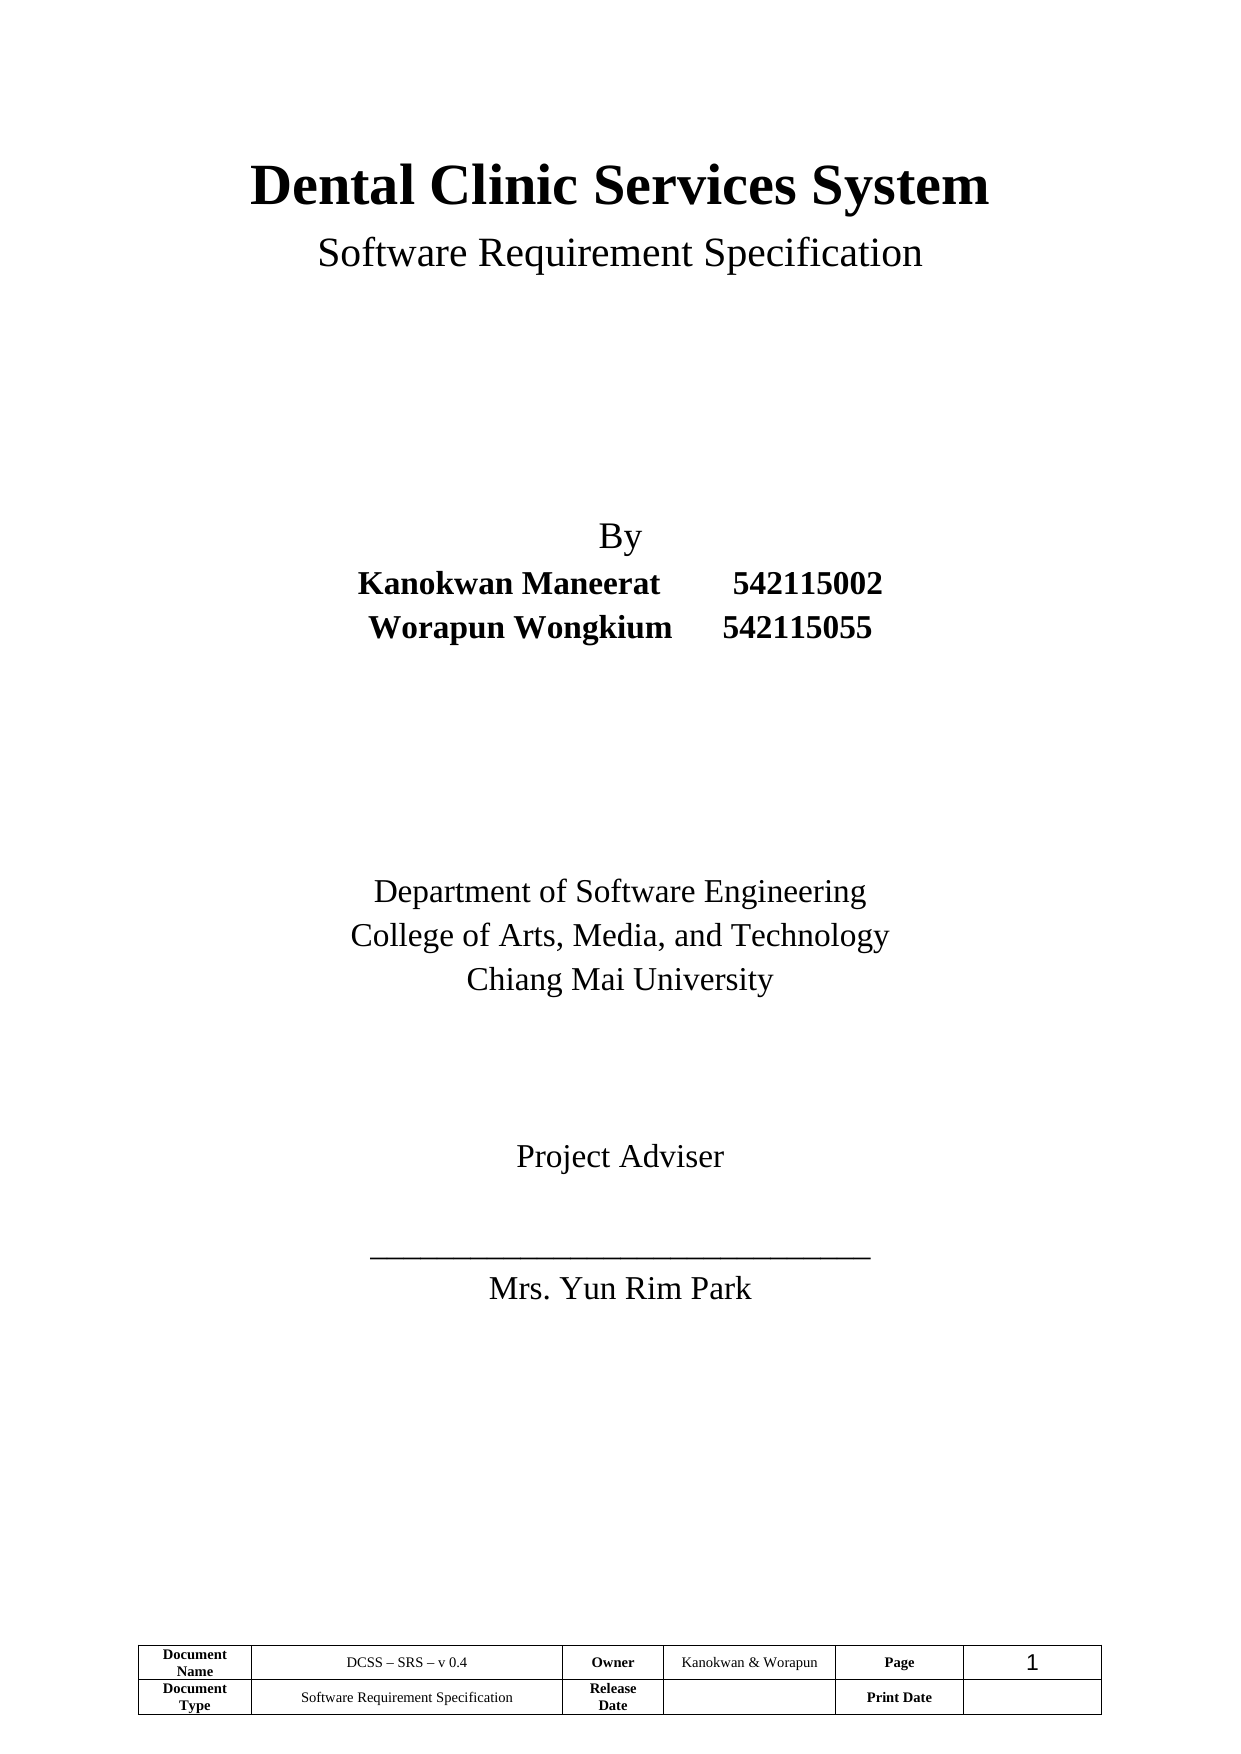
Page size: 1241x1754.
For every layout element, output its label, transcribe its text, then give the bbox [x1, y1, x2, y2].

text Worapun Wongkium 542115055 [150, 607, 1090, 645]
text Dental Clinic Services System [150, 150, 1090, 217]
text Kanokwan Maneerat 542115002 [150, 563, 1090, 601]
text Chiang Mai University [150, 959, 1090, 998]
text Project Adviser [150, 1136, 1090, 1174]
text ______________________________ [150, 1224, 1090, 1262]
text By [150, 513, 1090, 557]
text Software Requirement Specification [150, 227, 1090, 275]
text Mrs. Yun Rim Park [150, 1268, 1090, 1306]
text College of Arts, Media, and Technology [150, 916, 1090, 954]
text Department of Software Engineering [150, 871, 1090, 910]
